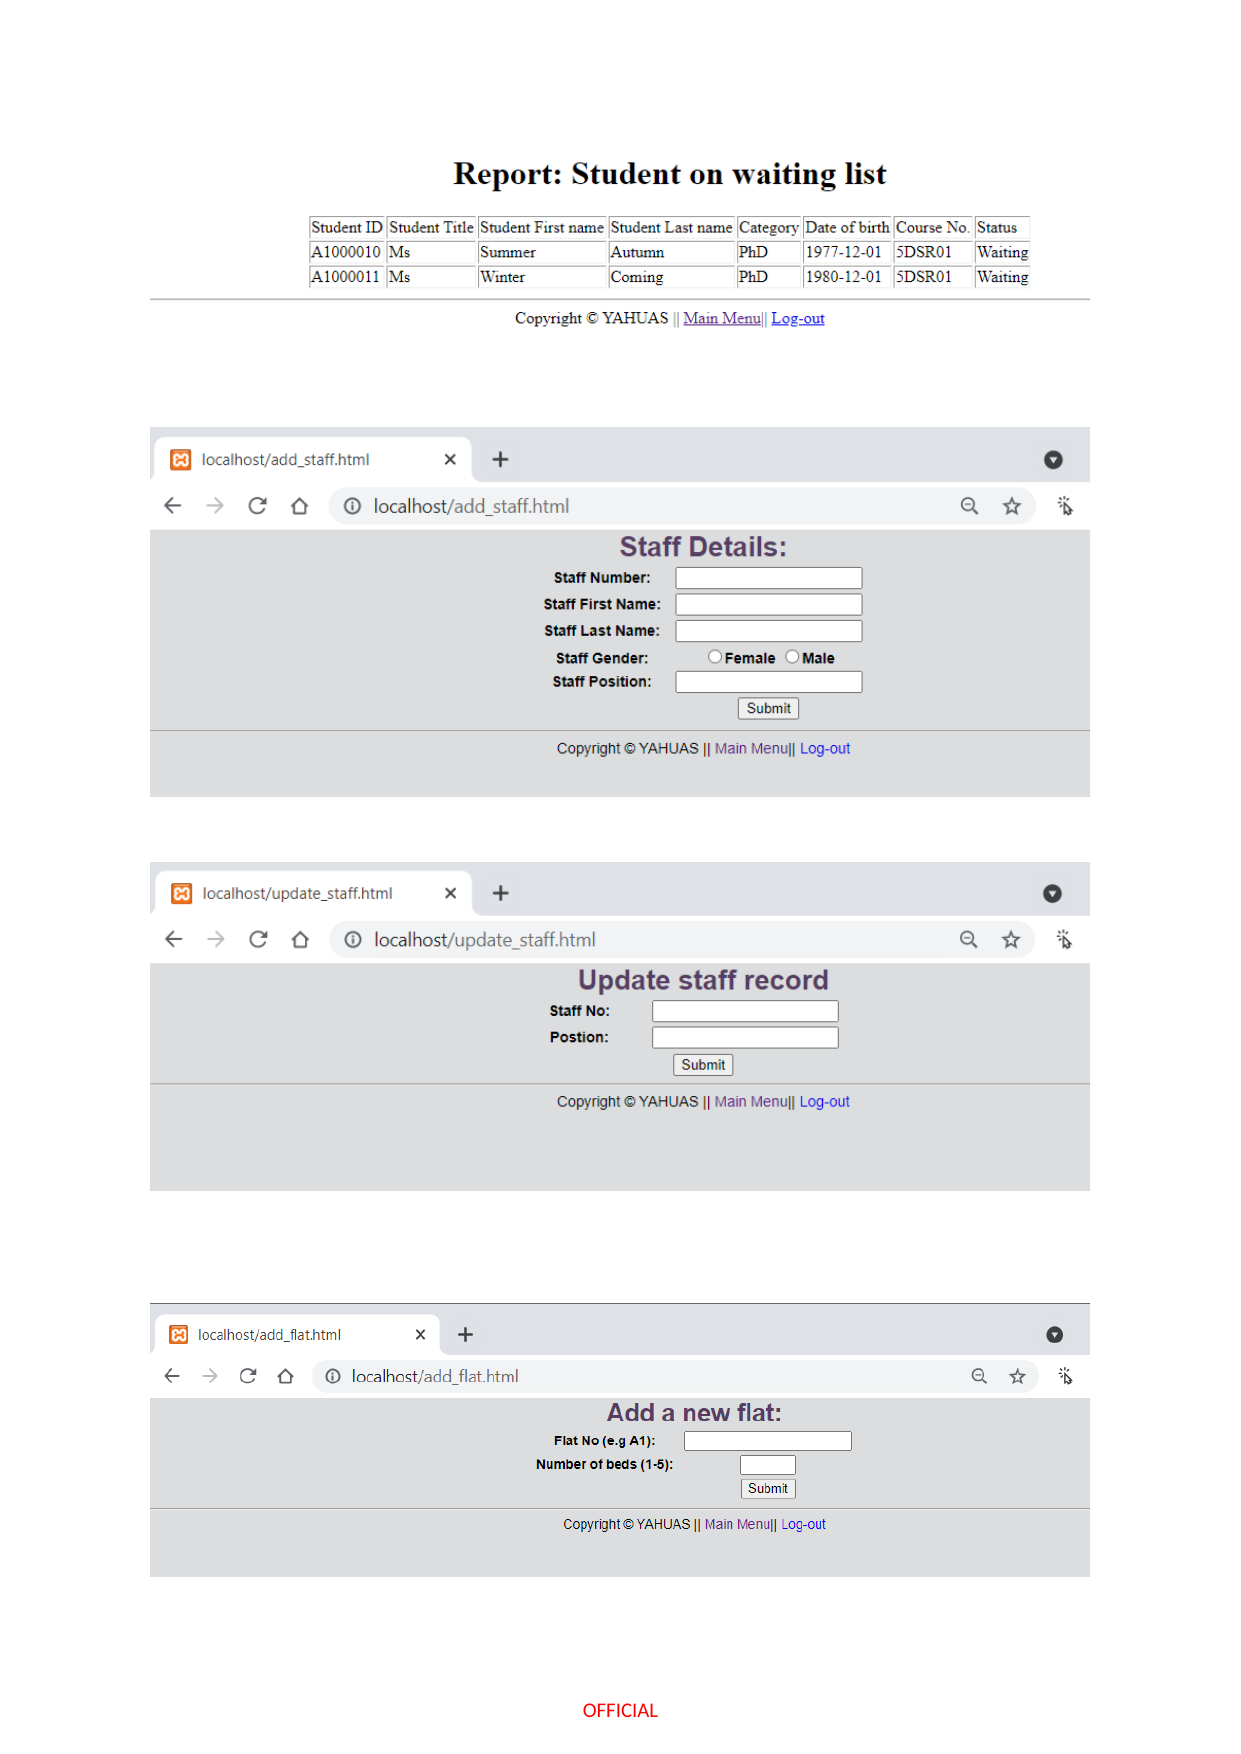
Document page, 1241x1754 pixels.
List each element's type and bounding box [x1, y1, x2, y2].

picture [150, 427, 1091, 797]
picture [150, 150, 1091, 409]
picture [150, 862, 1091, 1191]
picture [150, 1303, 1091, 1577]
